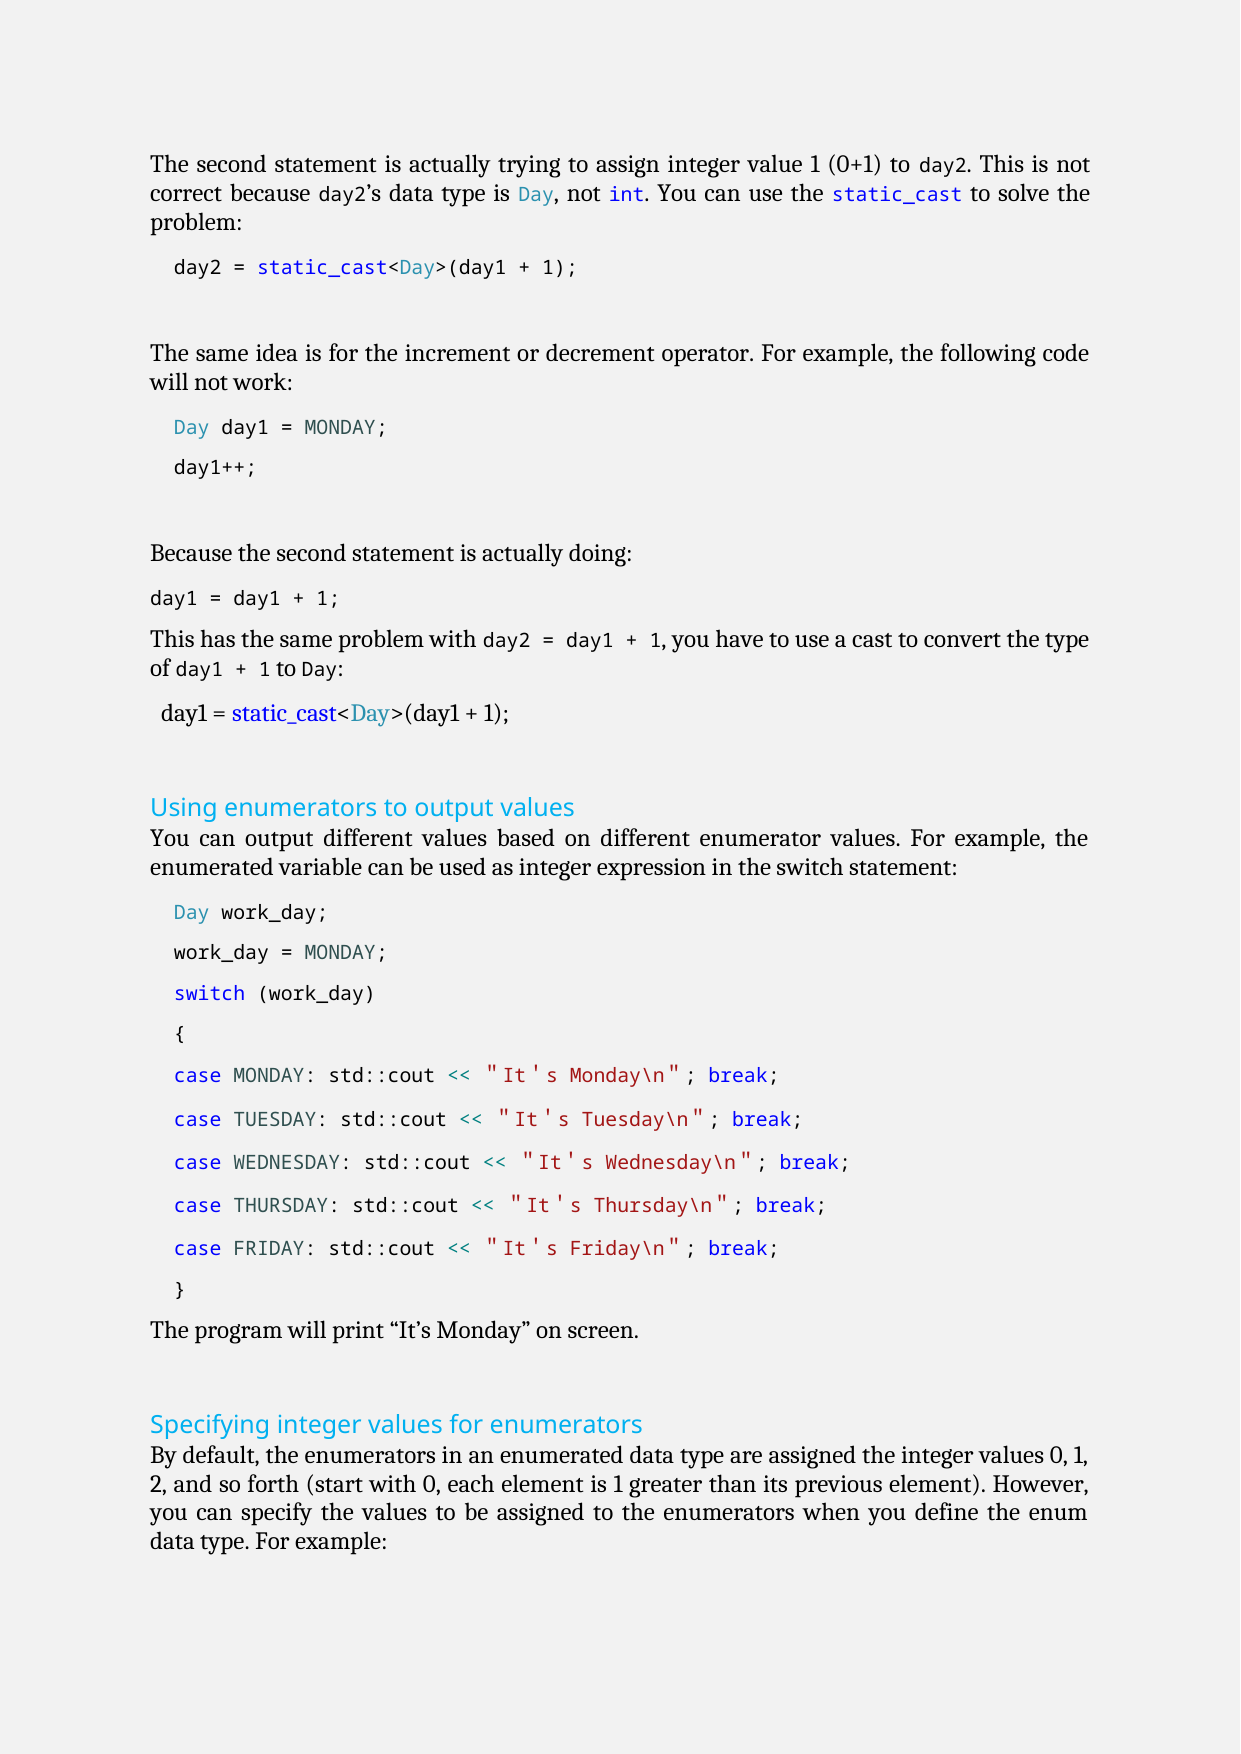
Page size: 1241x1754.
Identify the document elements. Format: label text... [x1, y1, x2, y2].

title case FRIDAY: std::cout << ＂It＇s Friday\n＂; break; [150, 1232, 1090, 1261]
title case TUESDAY: std::cout << ＂It＇s Tuesday\n＂; break; [150, 1103, 1090, 1132]
title case THURSDAY: std::cout << ＂It＇s Thursday\n＂; break; [150, 1189, 1090, 1218]
title } [150, 1276, 1090, 1302]
subtitle Using enumerators to output values [150, 790, 1090, 824]
text day1 = static_cast<Day>(day1 + 1); [150, 699, 1090, 728]
title day1++; [150, 453, 1090, 480]
text You can output different values based on different enumerator values. For example, the enumerated variable can be used as integer expression in the switch statement: [150, 824, 1090, 882]
subtitle Specifying integer values for enumerators [150, 1407, 1090, 1441]
text Because the second statement is actually doing: [150, 539, 1090, 568]
title case WEDNESDAY: std::cout << ＂It＇s Wednesday\n＂; break; [150, 1146, 1090, 1175]
text The same idea is for the increment or decrement operator. For example, the following code will not work: [150, 339, 1090, 396]
title { [150, 1019, 1090, 1046]
title case MONDAY: std::cout << ＂It＇s Monday\n＂; break; [150, 1060, 1090, 1089]
title day1 = day1 + 1; [150, 584, 1090, 612]
title day2 = static_cast<Day>(day1 + 1); [150, 253, 1090, 280]
text The program will print “It’s Monday” on screen. [150, 1316, 1090, 1345]
title switch (work_day) [150, 979, 1090, 1006]
text By default, the enumerators in an enumerated data type are assigned the integer values 0, 1, 2, and so forth (start with 0, each element is 1 greater than its previous element). However, you can specify the values to be assigned to the enumerators when you define the enum data type. For example: [150, 1441, 1090, 1556]
text This has the same problem with day2 = day1 + 1, you have to use a cast to convert the type of day1 + 1 to Day: [150, 625, 1090, 682]
text The second statement is actually trying to assign integer value 1 (0+1) to day2. This is not correct because day2’s data type is Day, not int. You can use the static_cast to solve the problem: [150, 150, 1090, 236]
title Day work_day; [150, 898, 1090, 925]
title work_day = MONDAY; [150, 939, 1090, 966]
title Day day1 = MONDAY; [150, 413, 1090, 440]
